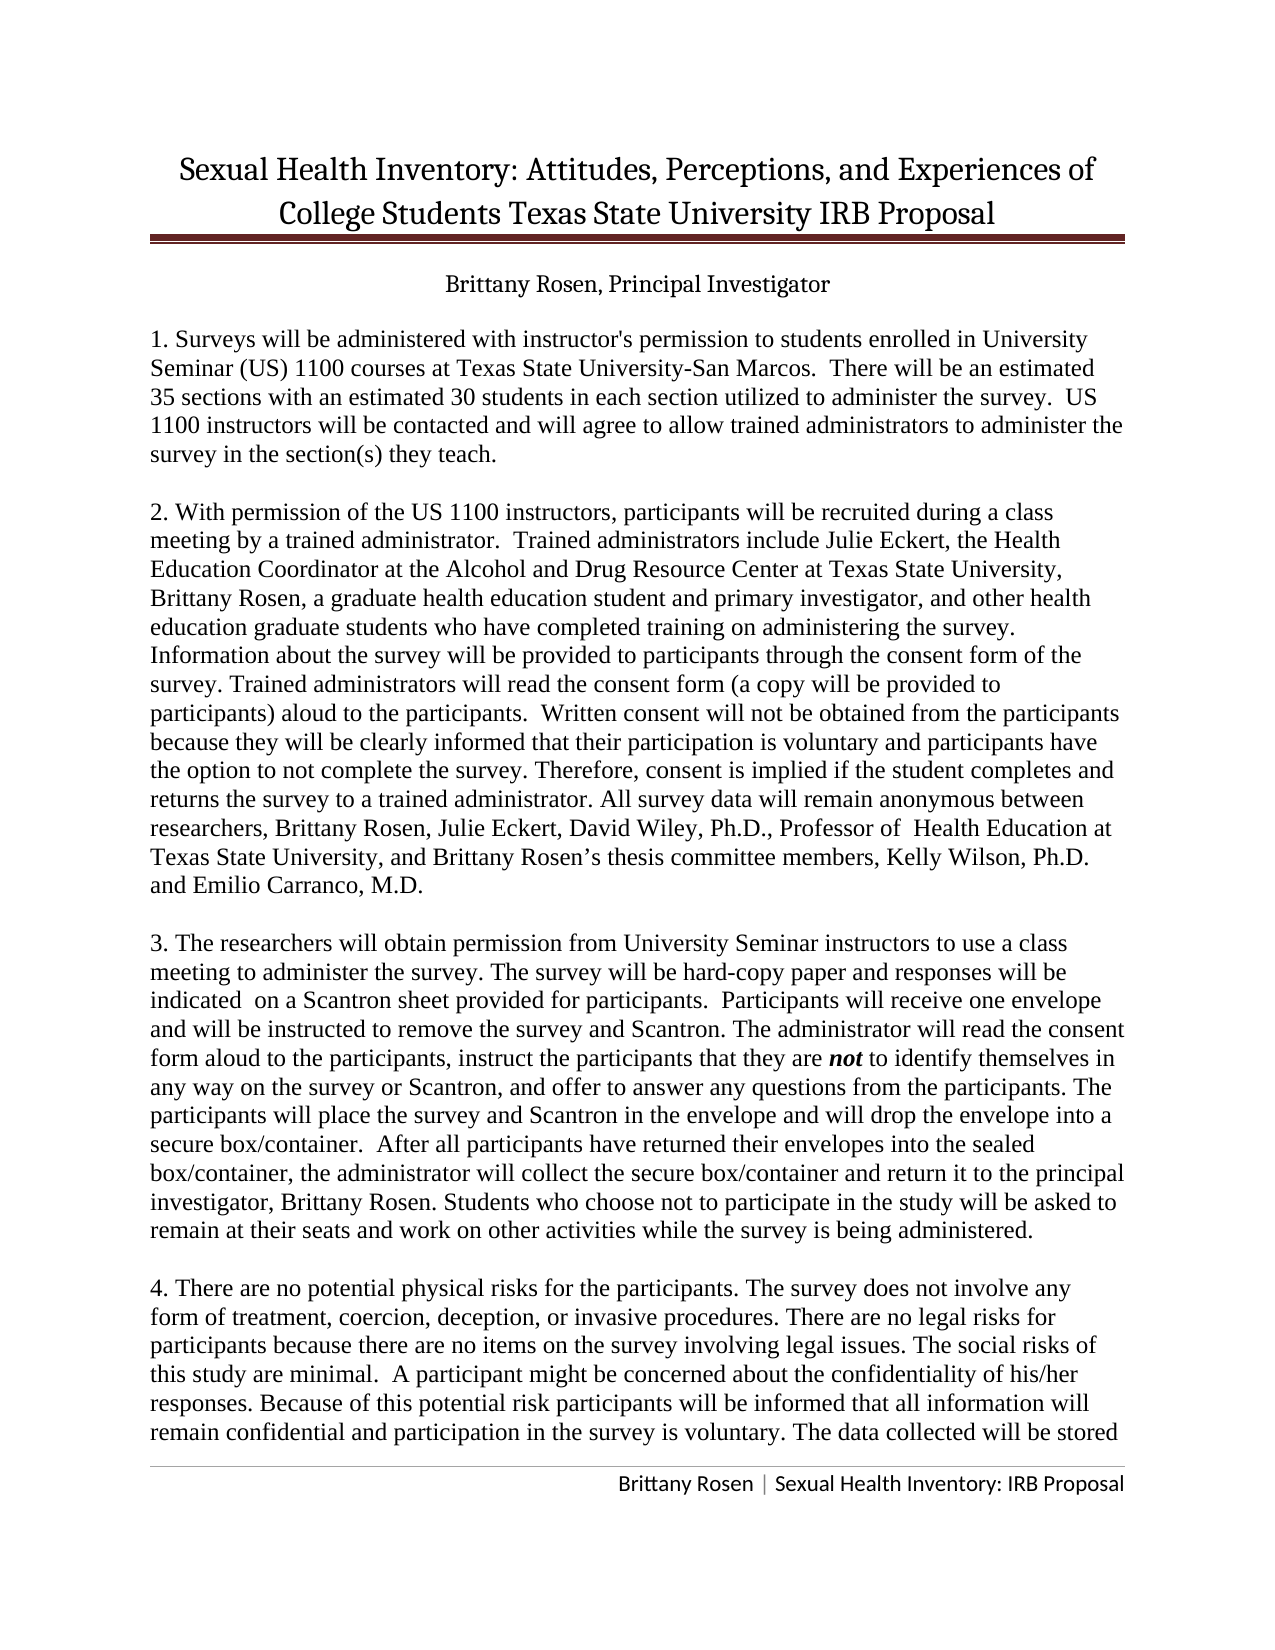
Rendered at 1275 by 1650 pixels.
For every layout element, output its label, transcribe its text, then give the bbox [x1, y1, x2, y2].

text 2. With permission of the US 1100 instructors, participants will be recruited during a class meeting by a trained administrator. Trained administrators include Julie Eckert, the Health Education Coordinator at the Alcohol and at Rosen, a graduate health education student and primary investigator, and other health education graduate students who have completed training on administering the survey. Information about the survey will be provided to participants through the consent form of the survey. Trained administrators will read the consent form (a copy will be provided to participants) aloud to the participants. Written consent will not be obtained from the participants because they will be clearly informed that their participation is voluntary and participants have the option to not complete the survey. Therefore, consent is implied if the student completes and returns the survey to a trained administrator. All survey data will remain anonymous between researchers, Brittany Rosen, Julie Eckert, David Wiley, Ph.D., Professor of Health Education at Texas State University, and Brittany Rosen’s thesis committee members, Kelly Wilson, Ph.D. and Emilio Carranco, M.D. [150, 497, 1125, 899]
text 1. Surveys will be administered with instructor's permission to students enrolled in University Seminar (US) 1100 courses at Texas State University-San Marcos. There will be an estimated 35 sections with an estimated 30 students in each section utilized to administer the survey. US 1100 instructors will be contacted and will agree to allow trained administrators to administer the survey in the section(s) they teach. [150, 324, 1125, 468]
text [150, 1273, 1125, 1446]
text Brittany Rosen, Principal Investigator [150, 270, 1125, 299]
text 3. The researchers will obtain permission from University Seminar instructors to use a class meeting to administer the survey. The survey will be hard-copy paper and responses will be indicated on a Scantron sheet provided for participants. Participants will receive one envelope and will be instructed to remove the survey and Scantron. The administrator will read the consent form aloud to the participants, instruct the participants that they are not to identify themselves in any way on the survey or Scantron, and offer to answer any questions from the participants. The participants will place the survey and Scantron in the envelope and will drop the envelope into a secure box/container. After all participants have returned their envelopes into the sealed box/container, the administrator will collect the secure box/container and return it to the principal investigator, Brittany Rosen. Students who choose not to participate in the study will be asked to remain at their seats and work on other activities while the survey is being administered. [150, 928, 1125, 1244]
text Sexual Health Inventory: Attitudes, Perceptions, and Experiences of College Students Texas State University IRB Proposal [150, 150, 1125, 234]
